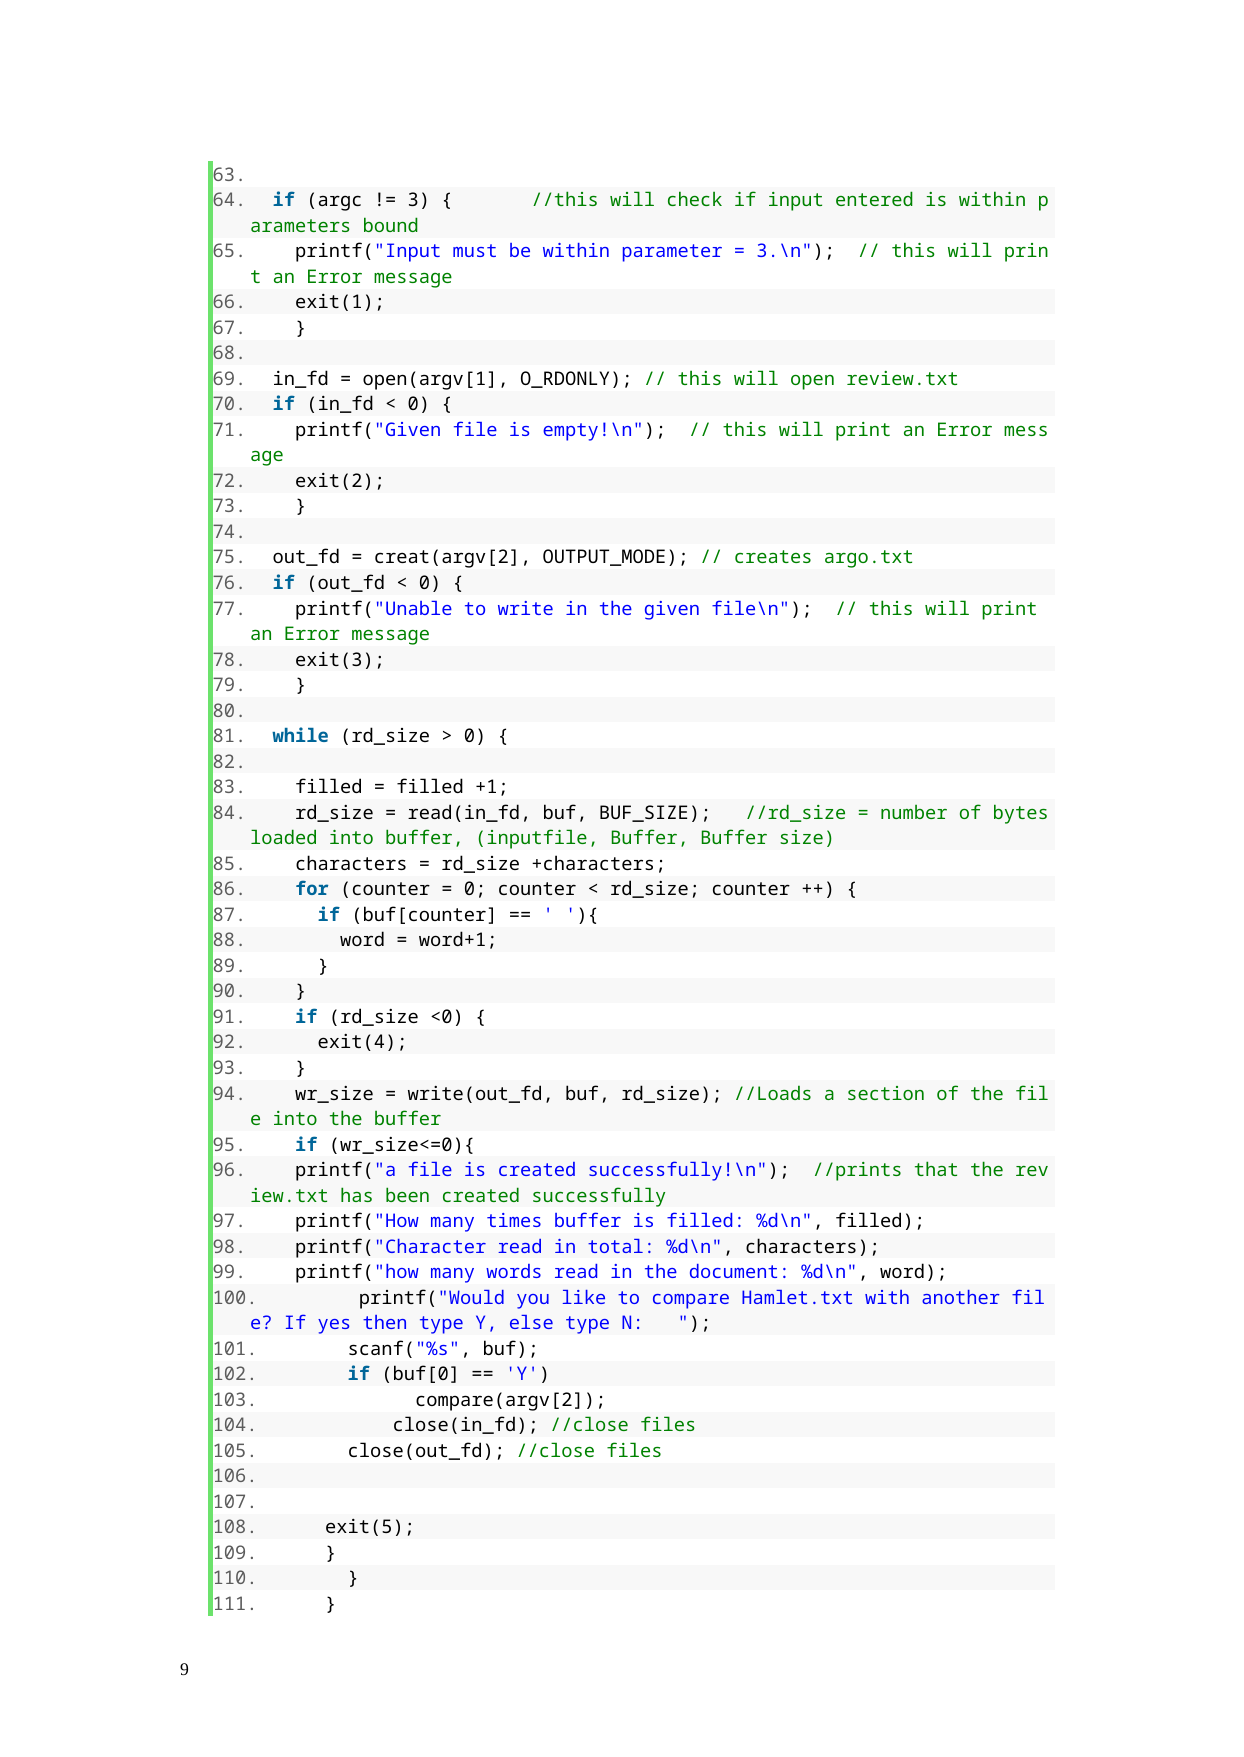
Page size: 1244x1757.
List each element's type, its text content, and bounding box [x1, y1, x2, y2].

list close(out_fd); //close files [213, 1437, 1055, 1463]
list } [213, 671, 1055, 697]
list word = word+1; [213, 927, 1055, 952]
list rd_size = read(in_fd, buf, BUF_SIZE); //rd_size = number of bytes loaded into buffer, (inputfile, Buffer, Buffer size) [213, 799, 1055, 850]
list if (out_fd < 0) { [213, 569, 1055, 595]
list if (rd_size <0) { [213, 1003, 1055, 1029]
list printf("how many words read in the document: %d\n", word); [213, 1258, 1055, 1284]
list characters = rd_size +characters; [213, 850, 1055, 876]
list } [213, 493, 1055, 518]
list printf("How many times buffer is filled: %d\n", filled); [213, 1207, 1055, 1233]
list scanf("%s", buf); [213, 1335, 1055, 1361]
list printf("Unable to write in the given file\n"); // this will print an Error message [213, 595, 1055, 646]
list if (argc != 3) { //this will check if input entered is within parameters bound [213, 187, 1055, 238]
list while (rd_size > 0) { [213, 722, 1055, 748]
list } [213, 952, 1055, 978]
list } [213, 314, 1055, 340]
list close(in_fd); //close files [213, 1412, 1055, 1437]
list compare(argv[2]); [213, 1386, 1055, 1412]
list out_fd = creat(argv[2], OUTPUT_MODE); // creates argo.txt [213, 544, 1055, 569]
list printf("Character read in total: %d\n", characters); [213, 1233, 1055, 1258]
list exit(5); [213, 1514, 1055, 1539]
list if (in_fd < 0) { [213, 391, 1055, 416]
list exit(2); [213, 467, 1055, 493]
list if (wr_size<=0){ [213, 1131, 1055, 1156]
list in_fd = open(argv[1], O_RDONLY); // this will open review.txt [213, 365, 1055, 391]
list wr_size = write(out_fd, buf, rd_size); //Loads a section of the file into the buffer [213, 1080, 1055, 1131]
list if (buf[counter] == ' '){ [213, 901, 1055, 927]
list if (buf[0] == 'Y') [213, 1361, 1055, 1386]
list } [213, 1539, 1055, 1565]
list exit(3); [213, 646, 1055, 671]
list filled = filled +1; [213, 773, 1055, 799]
list for (counter = 0; counter < rd_size; counter ++) { [213, 876, 1055, 901]
list exit(1); [213, 289, 1055, 314]
list printf("a file is created successfully!\n"); //prints that the review.txt has been created successfully [213, 1156, 1055, 1207]
list } [213, 1054, 1055, 1080]
list printf("Given file is empty!\n"); // this will print an Error message [213, 416, 1055, 467]
list } [213, 978, 1055, 1003]
list printf("Input must be within parameter = 3.\n"); // this will print an Error message [213, 238, 1055, 289]
list } [213, 1590, 1055, 1616]
list } [213, 1565, 1055, 1590]
list printf("Would you like to compare Hamlet.txt with another file? If yes then type Y, else type N: "); [213, 1284, 1055, 1335]
list exit(4); [213, 1029, 1055, 1054]
